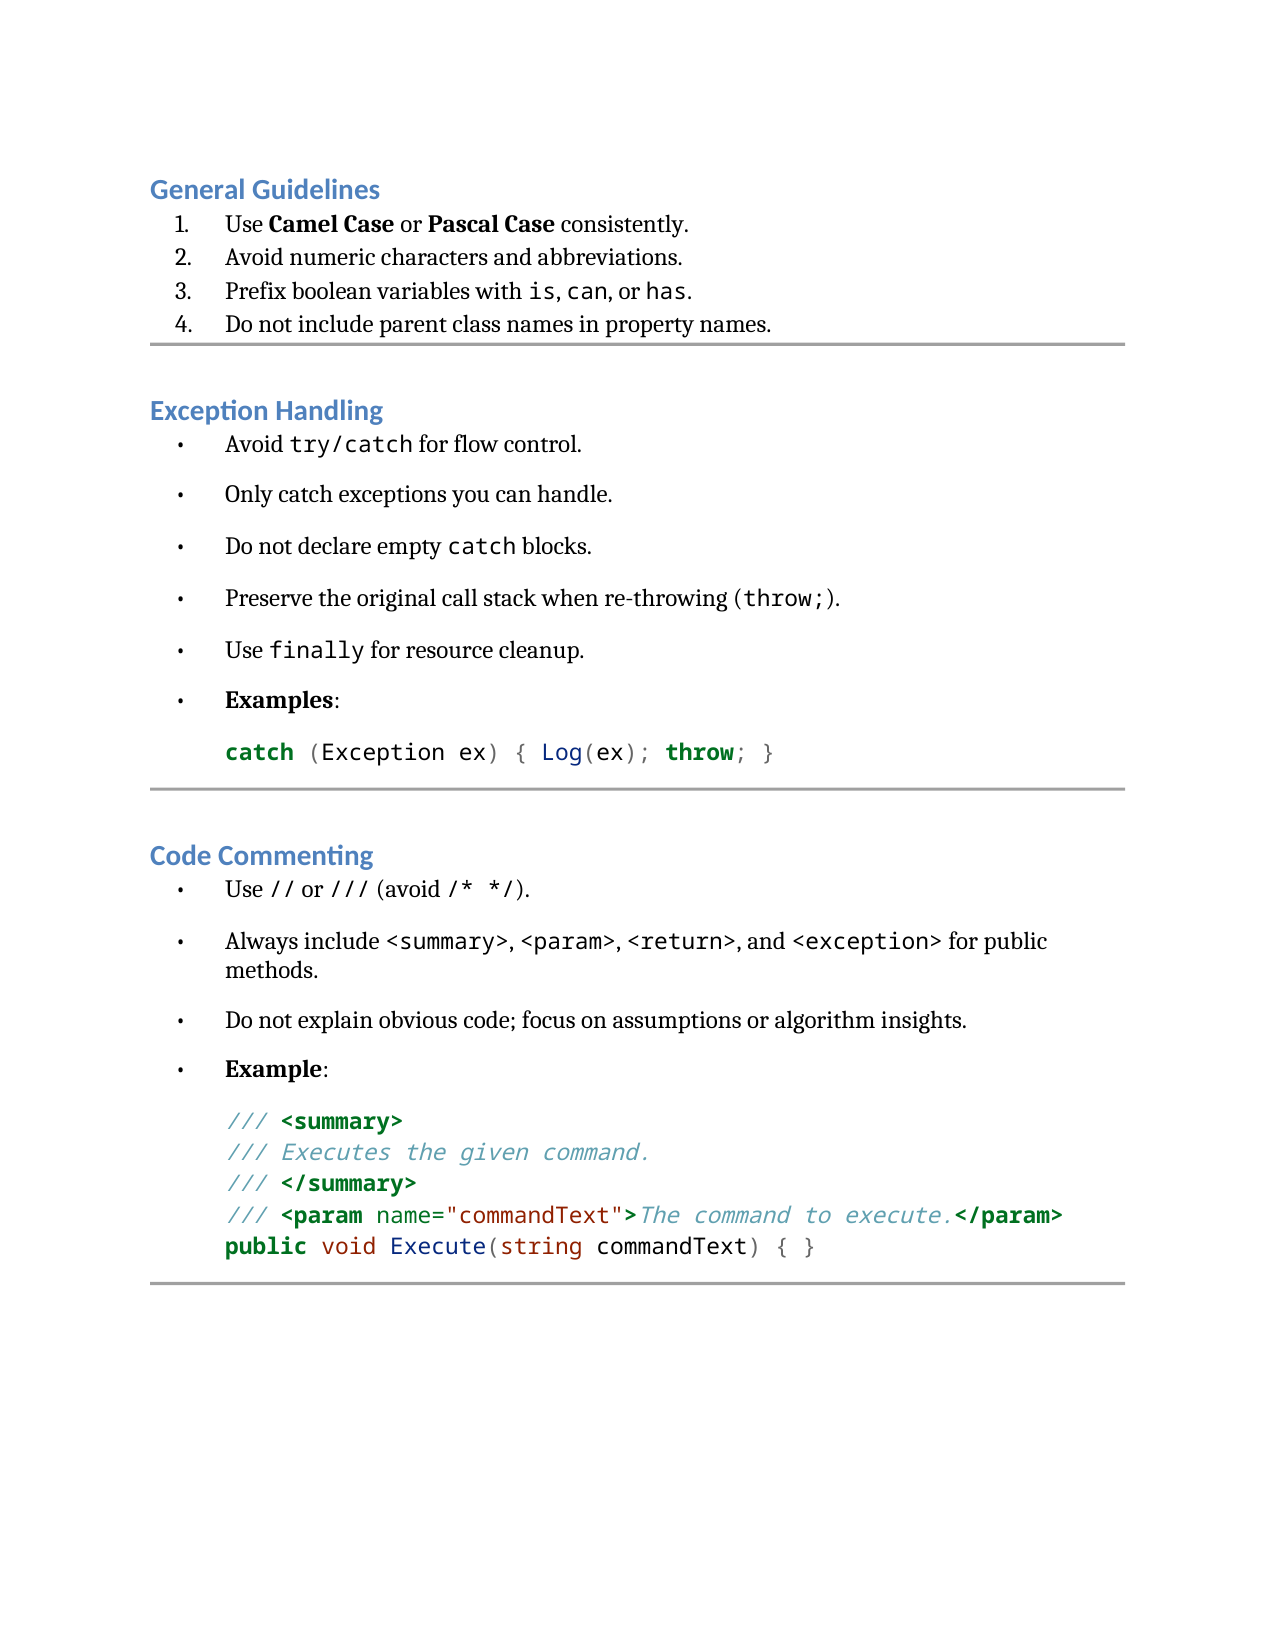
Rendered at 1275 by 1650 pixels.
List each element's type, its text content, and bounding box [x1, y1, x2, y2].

subtitle General Guidelines [150, 171, 1125, 206]
list /// <summary> /// Executes the given command. /// </summary> /// <param name="commandText">The command to execute.</param> public void Execute(string commandText) { } [175, 1105, 1125, 1261]
list Only catch exceptions you can handle. [175, 480, 1125, 509]
subtitle Exception Handling [150, 392, 1125, 428]
list Do not declare empty catch blocks. [175, 529, 1125, 561]
list catch (Exception ex) { Log(ex); throw; } [175, 735, 1125, 767]
list Examples: [175, 686, 1125, 714]
list Use Camel Case or Pascal Case consistently. [175, 210, 1125, 239]
list Avoid numeric characters and abbreviations. [175, 243, 1125, 271]
list Prefix boolean variables with is, can, or has. [175, 275, 1125, 306]
list Use // or /// (avoid /* */). [175, 873, 1125, 904]
list Always include <summary>, <param>, <return>, and <exception> for public methods. [175, 925, 1125, 985]
list Use finally for resource cleanup. [175, 634, 1125, 665]
subtitle Code Commenting [150, 837, 1125, 873]
list Do not include parent class names in property names. [175, 310, 1125, 339]
list Preserve the original call stack when re-throwing (throw;). [175, 582, 1125, 613]
list Avoid try/catch for flow control. [175, 428, 1125, 459]
list Do not explain obvious code; focus on assumptions or algorithm insights. [175, 1006, 1125, 1034]
list Example: [175, 1055, 1125, 1084]
